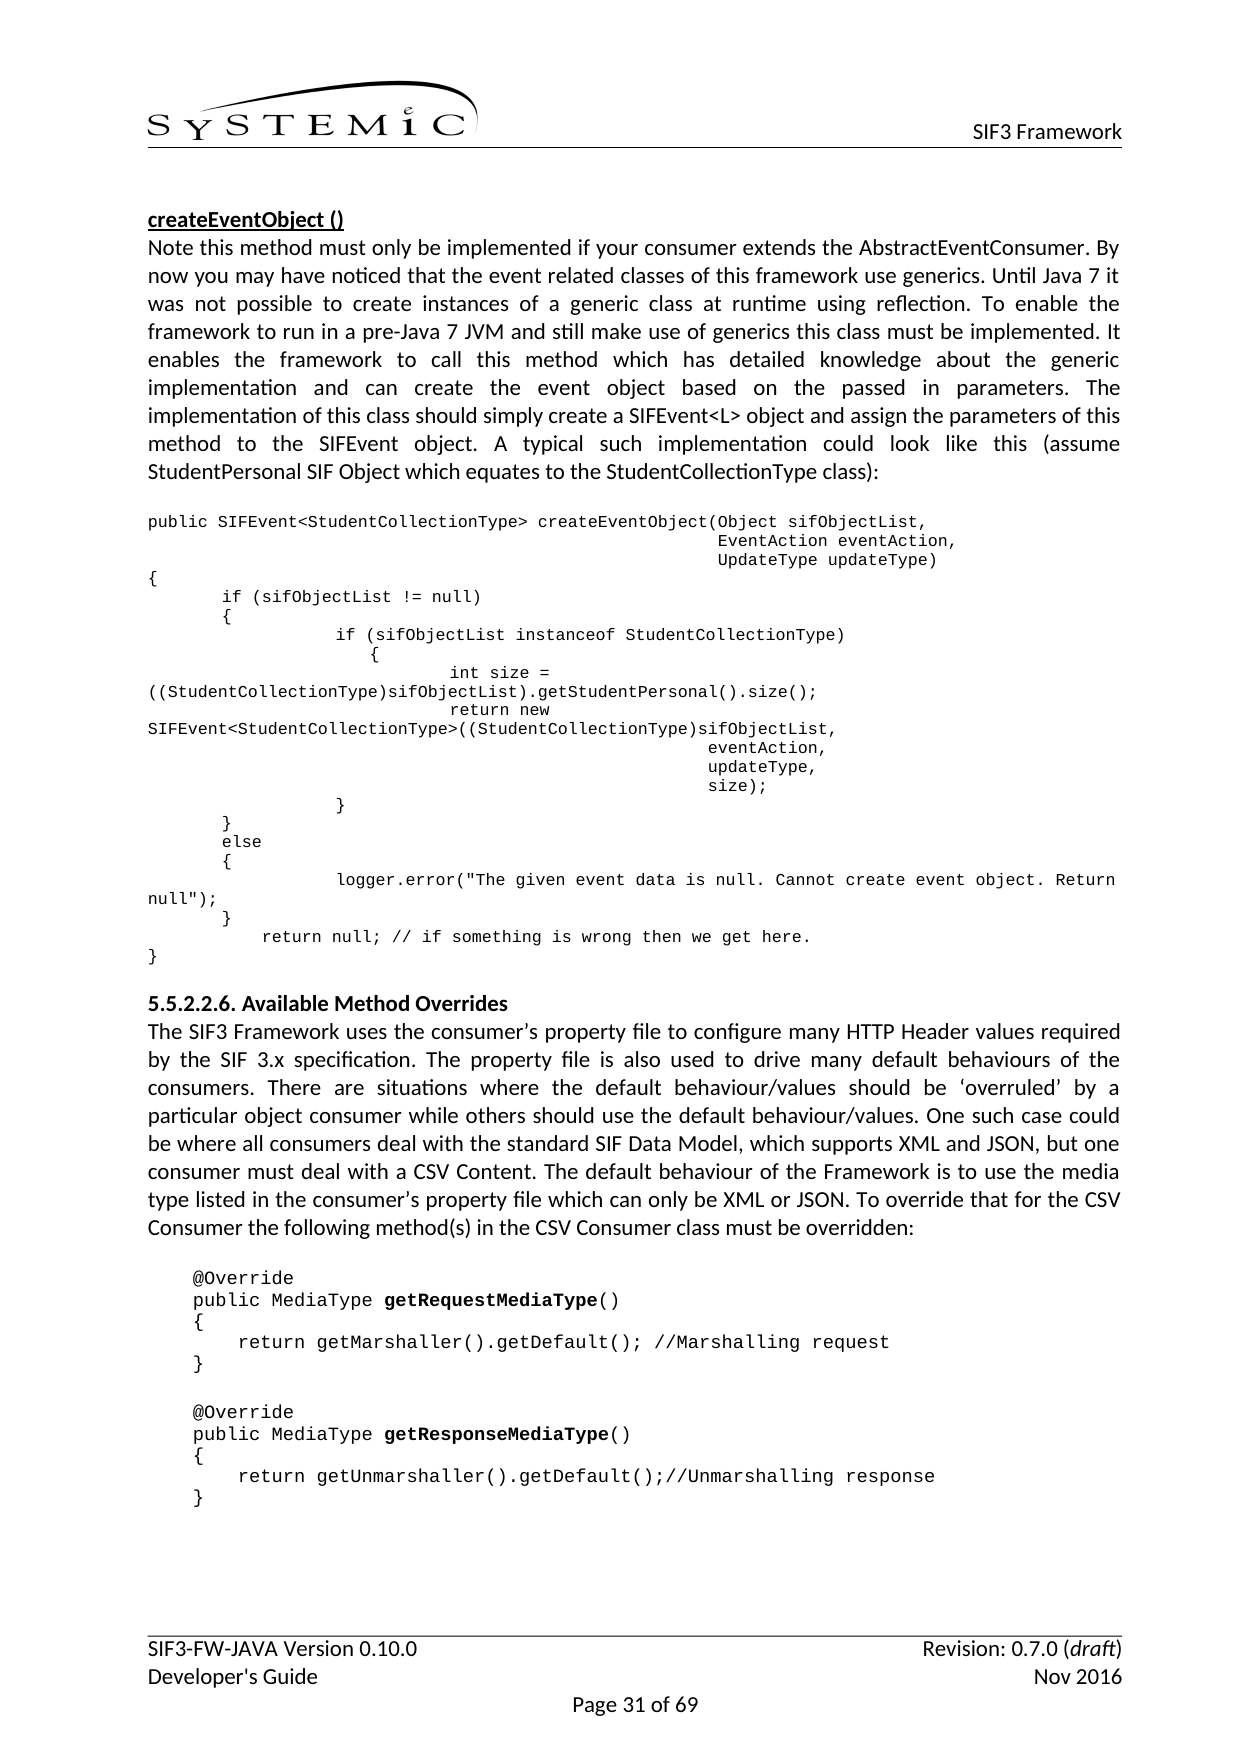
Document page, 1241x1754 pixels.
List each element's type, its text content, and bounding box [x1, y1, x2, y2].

text updateType, [148, 758, 1122, 777]
text @Override [148, 1403, 1122, 1424]
subtitle Available Method Overrides [148, 989, 1122, 1017]
text { [148, 645, 1122, 664]
text { [148, 570, 1122, 589]
text return getMarshaller().getDefault(); //Marshalling request [148, 1333, 1122, 1354]
text return getUnmarshaller().getDefault();//Unmarshalling response [148, 1467, 1122, 1488]
text return null; // if something is wrong then we get here. [148, 928, 1122, 947]
text { [148, 1446, 1122, 1467]
text int size = ((StudentCollectionType)sifObjectList).getStudentPersonal().size(); [148, 664, 1122, 702]
text } [148, 947, 1122, 966]
text eventAction, [148, 740, 1122, 758]
text @Override [148, 1269, 1122, 1290]
text if (sifObjectList instanceof StudentCollectionType) [148, 627, 1122, 645]
picture [147, 80, 478, 140]
text size); [148, 777, 1122, 796]
text } [148, 796, 1122, 815]
text { [148, 608, 1122, 627]
text return new SIFEvent<StudentCollectionType>((StudentCollectionType)sifObjectList, [148, 702, 1122, 740]
text The SIF3 Framework uses the consumer’s property file to configure many HTTP Header values required by the SIF 3.x specification. The property file is also used to drive many default behaviours of the consumers. There are situations where the default behaviour/values should be ‘overruled’ by a particular object consumer while others should use the default behaviour/values. One such case could be where all consumers deal with the standard SIF Data Model, which supports XML and JSON, but one consumer must deal with a CSV Content. The default behaviour of the Framework is to use the media type listed in the consumer’s property file which can only be XML or JSON. To override that for the CSV Consumer the following method(s) in the CSV Consumer class must be overridden: [148, 1017, 1122, 1241]
text { [148, 1312, 1122, 1333]
text } [148, 1354, 1122, 1375]
text public MediaType getRequestMediaType() [148, 1290, 1122, 1312]
text logger.error("The given event data is null. Cannot create event object. Return null"); [148, 872, 1122, 909]
text } [148, 1488, 1122, 1509]
text if (sifObjectList != null) [148, 589, 1122, 608]
text } [148, 909, 1122, 928]
text createEventObject () [148, 205, 1122, 233]
text public MediaType getResponseMediaType() [148, 1424, 1122, 1446]
text { [148, 853, 1122, 872]
text } [148, 815, 1122, 834]
text public SIFEvent<StudentCollectionType> createEventObject(Object sifObjectList, [148, 513, 1122, 532]
text UpdateType updateType) [148, 551, 1122, 570]
text EventAction eventAction, [148, 532, 1122, 551]
text else [148, 834, 1122, 853]
